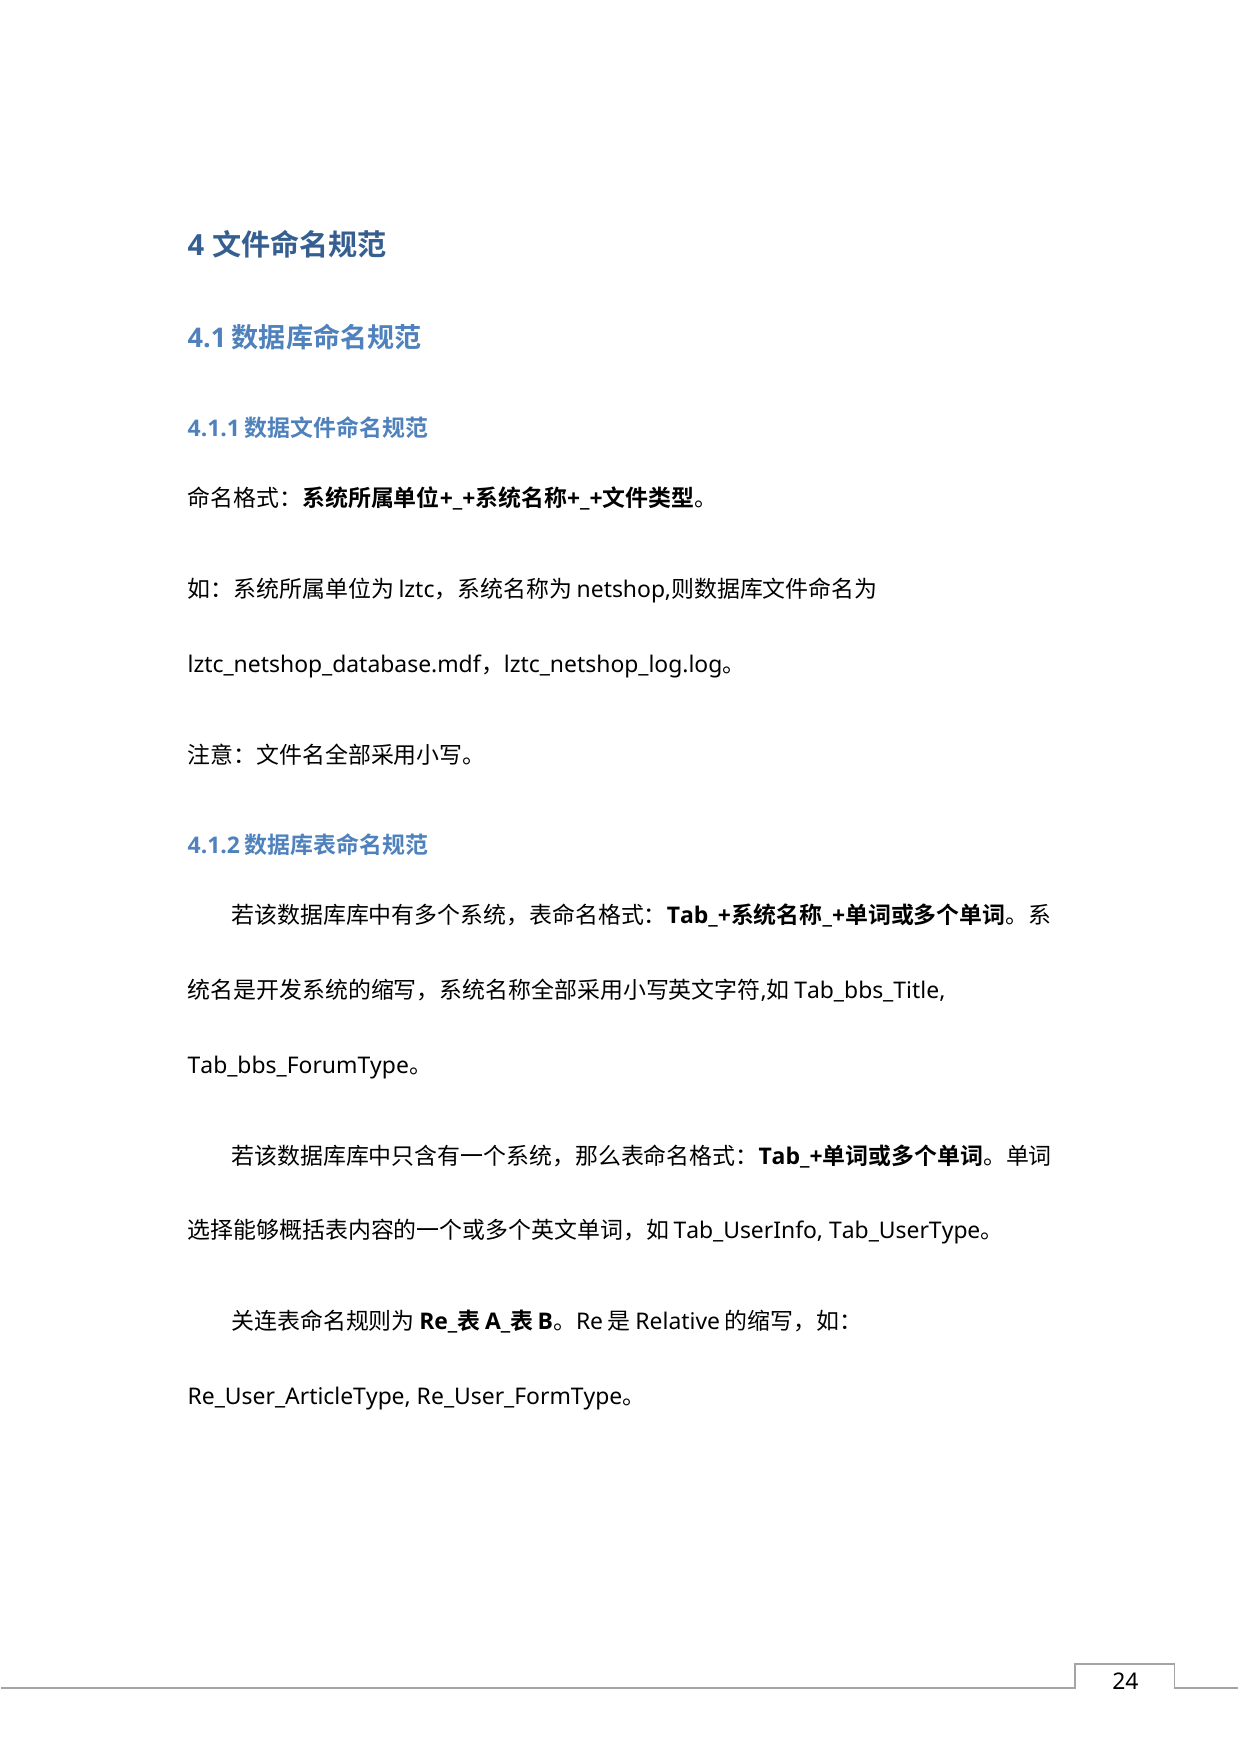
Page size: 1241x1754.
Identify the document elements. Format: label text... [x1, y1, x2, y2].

text 如：系统所属单位为lztc，系统名称为netshop,则数据库文件命名为lztc_netshop_database.mdf，lztc_netshop_log.log。 [187, 555, 1053, 695]
text 若该数据库库中有多个系统，表命名格式：Tab_+系统名称_+单词或多个单词。系统名是开发系统的缩写，系统名称全部采用小写英文字符,如Tab_bbs_Title, Tab_bbs_ForumType。 [187, 881, 1053, 1096]
text 命名格式：系统所属单位+_+系统名称+_+文件类型。 [187, 464, 1053, 529]
text 关连表命名规则为Re_表A_表B。Re是Relative的缩写，如：Re_User_ArticleType, Re_User_FormType。 [187, 1287, 1053, 1427]
text 注意：文件名全部采用小写。 [187, 721, 1053, 786]
subtitle 4.1.1数据文件命名规范 [187, 394, 1053, 459]
subtitle 4.1.2数据库表命名规范 [187, 811, 1053, 876]
subtitle 4.1数据库命名规范 [187, 303, 1053, 368]
text 若该数据库库中只含有一个系统，那么表命名格式：Tab_+单词或多个单词。单词选择能够概括表内容的一个或多个英文单词，如Tab_UserInfo, Tab_UserType。 [187, 1122, 1053, 1261]
subtitle 4 文件命名规范 [187, 211, 1053, 276]
